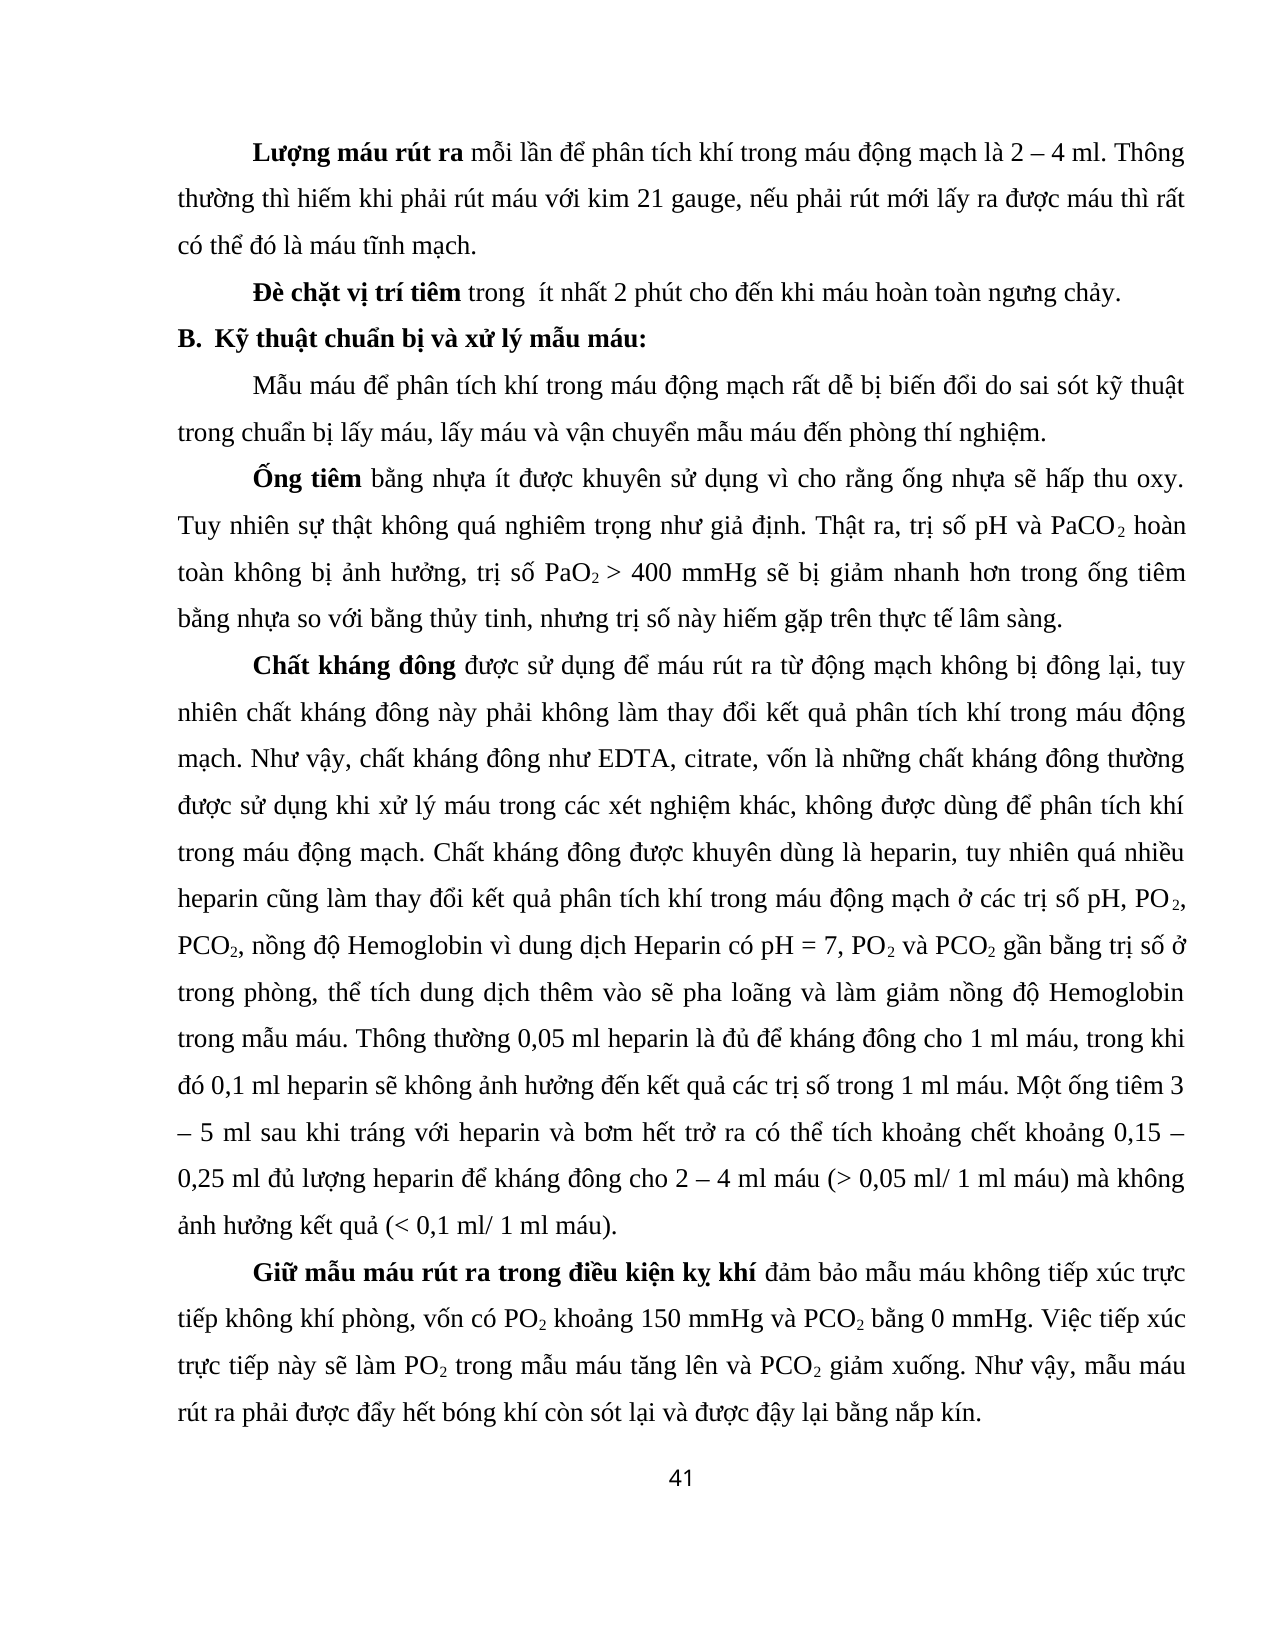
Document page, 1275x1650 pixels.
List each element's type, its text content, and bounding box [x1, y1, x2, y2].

list Kỹ thuật chuẩn bị và xử lý mẫu máu: [177, 322, 1186, 354]
list Chất kháng đông được sử dụng để máu rút ra từ động mạch không bị đông lại, tuy nhiên chất kháng đông này phải không làm thay đổi kết quả phân tích khí trong máu động mạch. Như vậy, chất kháng đông như EDTA, citrate, vốn là những chất kháng đông thường được sử dụng khi xử lý máu trong các xét nghiệm khác, không được dùng để phân tích khí trong máu động mạch. Chất kháng đông được khuyên dùng là heparin, tuy nhiên quá nhiều heparin cũng làm thay đổi kết quả phân tích khí trong máu động mạch ở các trị số pH, PO2, PCO2, nồng độ Hemoglobin vì dung dịch Heparin có pH = 7, PO2 và PCO2 gần bằng trị số ở trong phòng, thể tích dung dịch thêm vào sẽ pha loãng và làm giảm nồng độ Hemoglobin trong mẫu máu. Thông thường 0,05 ml heparin là đủ để kháng đông cho 1 ml máu, trong khi đó 0,1 ml heparin sẽ không ảnh hưởng đến kết quả các trị số trong 1 ml máu. Một ống tiêm 3 – 5 ml sau khi tráng với heparin và bơm hết trở ra có thể tích khoảng chết khoảng 0,15 – 0,25 ml đủ lượng heparin để kháng đông cho 2 – 4 ml máu (> 0,05 ml/ 1 ml máu) mà không ảnh hưởng kết quả (< 0,1 ml/ 1 ml máu). [177, 649, 1186, 1240]
list Lượng máu rút ra mỗi lần để phân tích khí trong máu động mạch là 2 – 4 ml. Thông thường thì hiếm khi phải rút máu với kim 21 gauge, nếu phải rút mới lấy ra được máu thì rất có thể đó là máu tĩnh mạch. [177, 136, 1186, 260]
list Đè chặt vị trí tiêm trong ít nhất 2 phút cho đến khi máu hoàn toàn ngưng chảy. [177, 276, 1186, 307]
list Ống tiêm bằng nhựa ít được khuyên sử dụng vì cho rằng ống nhựa sẽ hấp thu oxy. Tuy nhiên sự thật không quá nghiêm trọng như giả định. Thật ra, trị số pH và PaCO2 hoàn toàn không bị ảnh hưởng, trị số PaO2 > 400 mmHg sẽ bị giảm nhanh hơn trong ống tiêm bằng nhựa so với bằng thủy tinh, nhưng trị số này hiếm gặp trên thực tế lâm sàng. [177, 462, 1186, 634]
list Mẫu máu để phân tích khí trong máu động mạch rất dễ bị biến đổi do sai sót kỹ thuật trong chuẩn bị lấy máu, lấy máu và vận chuyển mẫu máu đến phòng thí nghiệm. [177, 369, 1186, 447]
list Giữ mẫu máu rút ra trong điều kiện kỵ khí đảm bảo mẫu máu không tiếp xúc trực tiếp không khí phòng, vốn có PO2 khoảng 150 mmHg và PCO2 bằng 0 mmHg. Việc tiếp xúc trực tiếp này sẽ làm PO2 trong mẫu máu tăng lên và PCO2 giảm xuống. Như vậy, mẫu máu rút ra phải được đẩy hết bóng khí còn sót lại và được đậy lại bằng nắp kín. [177, 1256, 1186, 1427]
